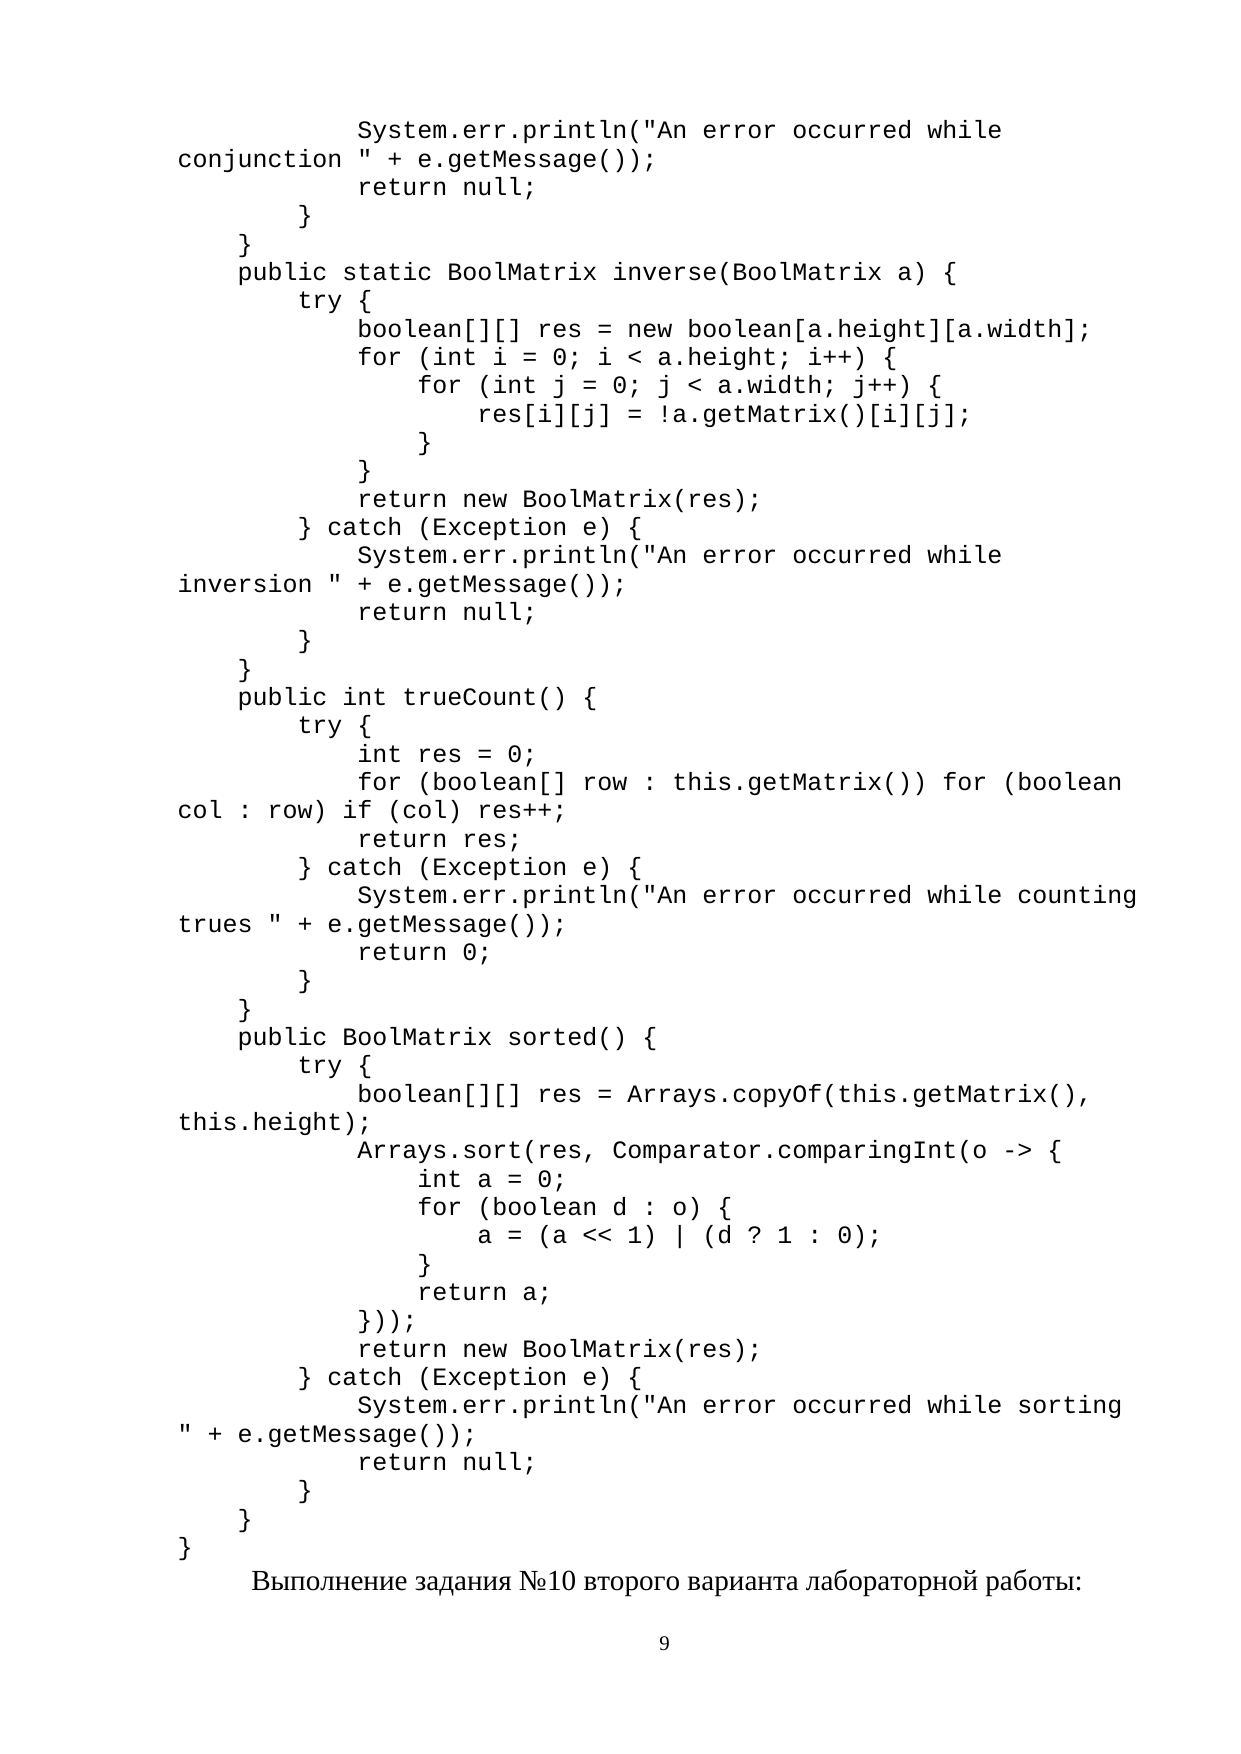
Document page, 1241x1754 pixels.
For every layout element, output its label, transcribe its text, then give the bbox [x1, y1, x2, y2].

text return new BoolMatrix(res); [177, 1336, 1152, 1365]
text } [177, 656, 1152, 685]
text } catch (Exception e) { [177, 515, 1152, 543]
text try { [177, 288, 1152, 316]
text res[i][j] = !a.getMatrix()[i][j]; [177, 401, 1152, 430]
text boolean[][] res = new boolean[a.height][a.width]; [177, 316, 1152, 345]
text int res = 0; [177, 741, 1152, 770]
text } catch (Exception e) { [177, 1365, 1152, 1393]
text for (int j = 0; j < a.width; j++) { [177, 373, 1152, 401]
text System.err.println("An error occurred while conjunction " + e.getMessage()); [177, 118, 1152, 175]
text } catch (Exception e) { [177, 855, 1152, 883]
text } [177, 1506, 1152, 1535]
text Arrays.sort(res, Comparator.comparingInt(o -> { [177, 1138, 1152, 1166]
text for (boolean[] row : this.getMatrix()) for (boolean col : row) if (col) res++; [177, 770, 1152, 826]
text try { [177, 713, 1152, 741]
text return null; [177, 600, 1152, 628]
text return null; [177, 1450, 1152, 1478]
text } [177, 968, 1152, 996]
text } [177, 996, 1152, 1025]
text } [177, 628, 1152, 656]
text } [177, 1535, 1152, 1563]
text public BoolMatrix sorted() { [177, 1025, 1152, 1053]
text public static BoolMatrix inverse(BoolMatrix a) { [177, 260, 1152, 288]
text int a = 0; [177, 1166, 1152, 1195]
text return 0; [177, 940, 1152, 968]
text try { [177, 1053, 1152, 1081]
text return res; [177, 826, 1152, 855]
text } [177, 430, 1152, 458]
text return null; [177, 175, 1152, 203]
text return new BoolMatrix(res); [177, 486, 1152, 515]
text } [177, 458, 1152, 486]
text } [177, 203, 1152, 231]
text a = (a << 1) | (d ? 1 : 0); [177, 1223, 1152, 1251]
text boolean[][] res = Arrays.copyOf(this.getMatrix(), this.height); [177, 1081, 1152, 1138]
text } [177, 1251, 1152, 1280]
text for (boolean d : o) { [177, 1195, 1152, 1223]
text } [177, 231, 1152, 260]
text return a; [177, 1280, 1152, 1308]
text Выполнение задания №10 второго варианта лабораторной работы: [177, 1563, 1152, 1597]
text })); [177, 1308, 1152, 1336]
text System.err.println("An error occurred while counting trues " + e.getMessage()); [177, 883, 1152, 940]
text public int trueCount() { [177, 685, 1152, 713]
text System.err.println("An error occurred while sorting " + e.getMessage()); [177, 1393, 1152, 1450]
text System.err.println("An error occurred while inversion " + e.getMessage()); [177, 543, 1152, 600]
text for (int i = 0; i < a.height; i++) { [177, 345, 1152, 373]
text } [177, 1478, 1152, 1506]
